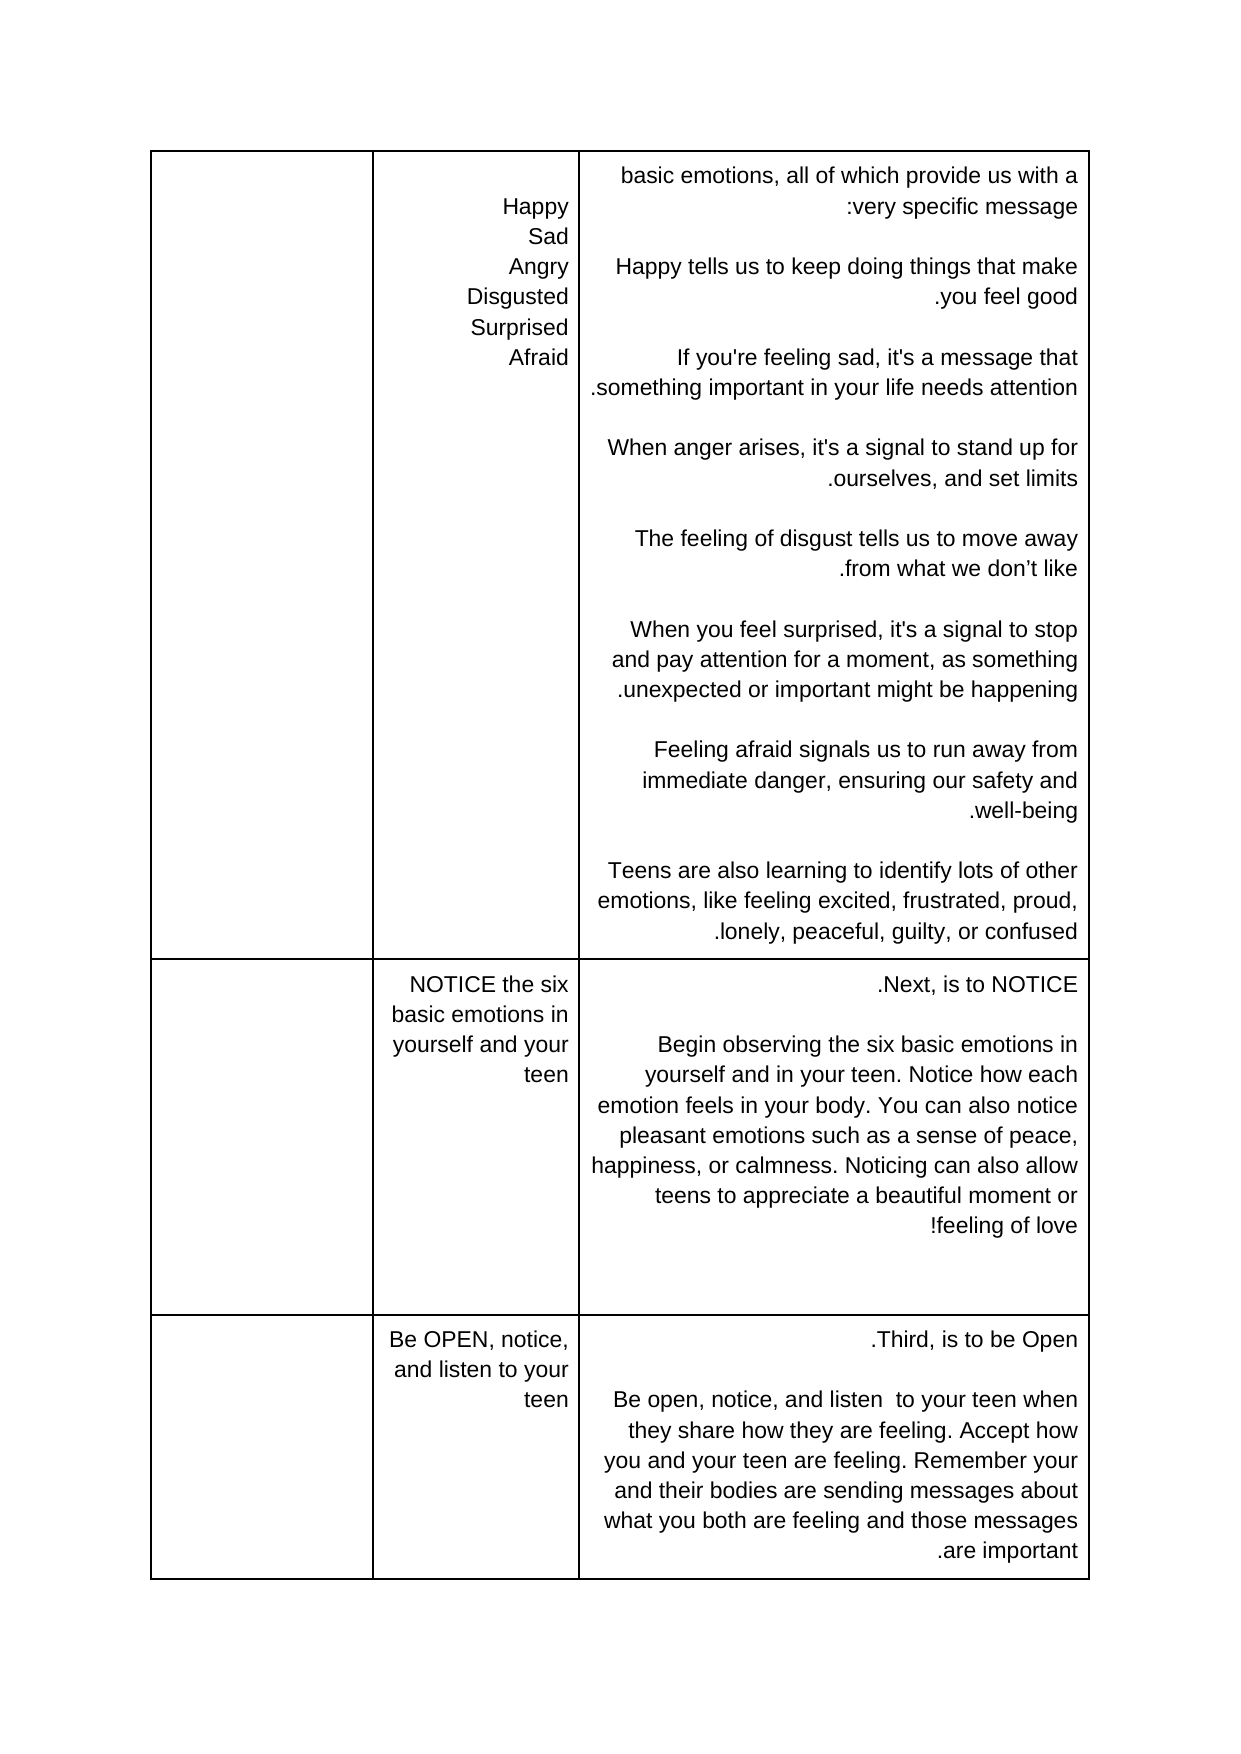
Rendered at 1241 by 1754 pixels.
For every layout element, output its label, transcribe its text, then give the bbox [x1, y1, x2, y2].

table_cell Third, is to be Open. Be open, notice, and listen to your teen when they share how they are feeling. Accept how you and your teen are feeling. Remember your and their bodies are sending messages about what you both are feeling and those messages are important. [580, 1316, 1088, 1578]
table_cell [152, 1316, 372, 1578]
table_cell [152, 152, 372, 958]
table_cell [580, 152, 1088, 958]
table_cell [374, 152, 578, 958]
table_cell NOTICE the six basic emotions in yourself and your teen [374, 960, 578, 1313]
table_cell Be OPEN, notice, and listen to your teen [374, 1316, 578, 1578]
table_cell [152, 960, 372, 1313]
table_cell Next, is to NOTICE. Begin observing the six basic emotions in yourself and in your teen. Notice how each emotion feels in your body. You can also notice pleasant emotions such as a sense of peace, happiness, or calmness. Noticing can also allow teens to appreciate a beautiful moment or feeling of love! [580, 960, 1088, 1313]
